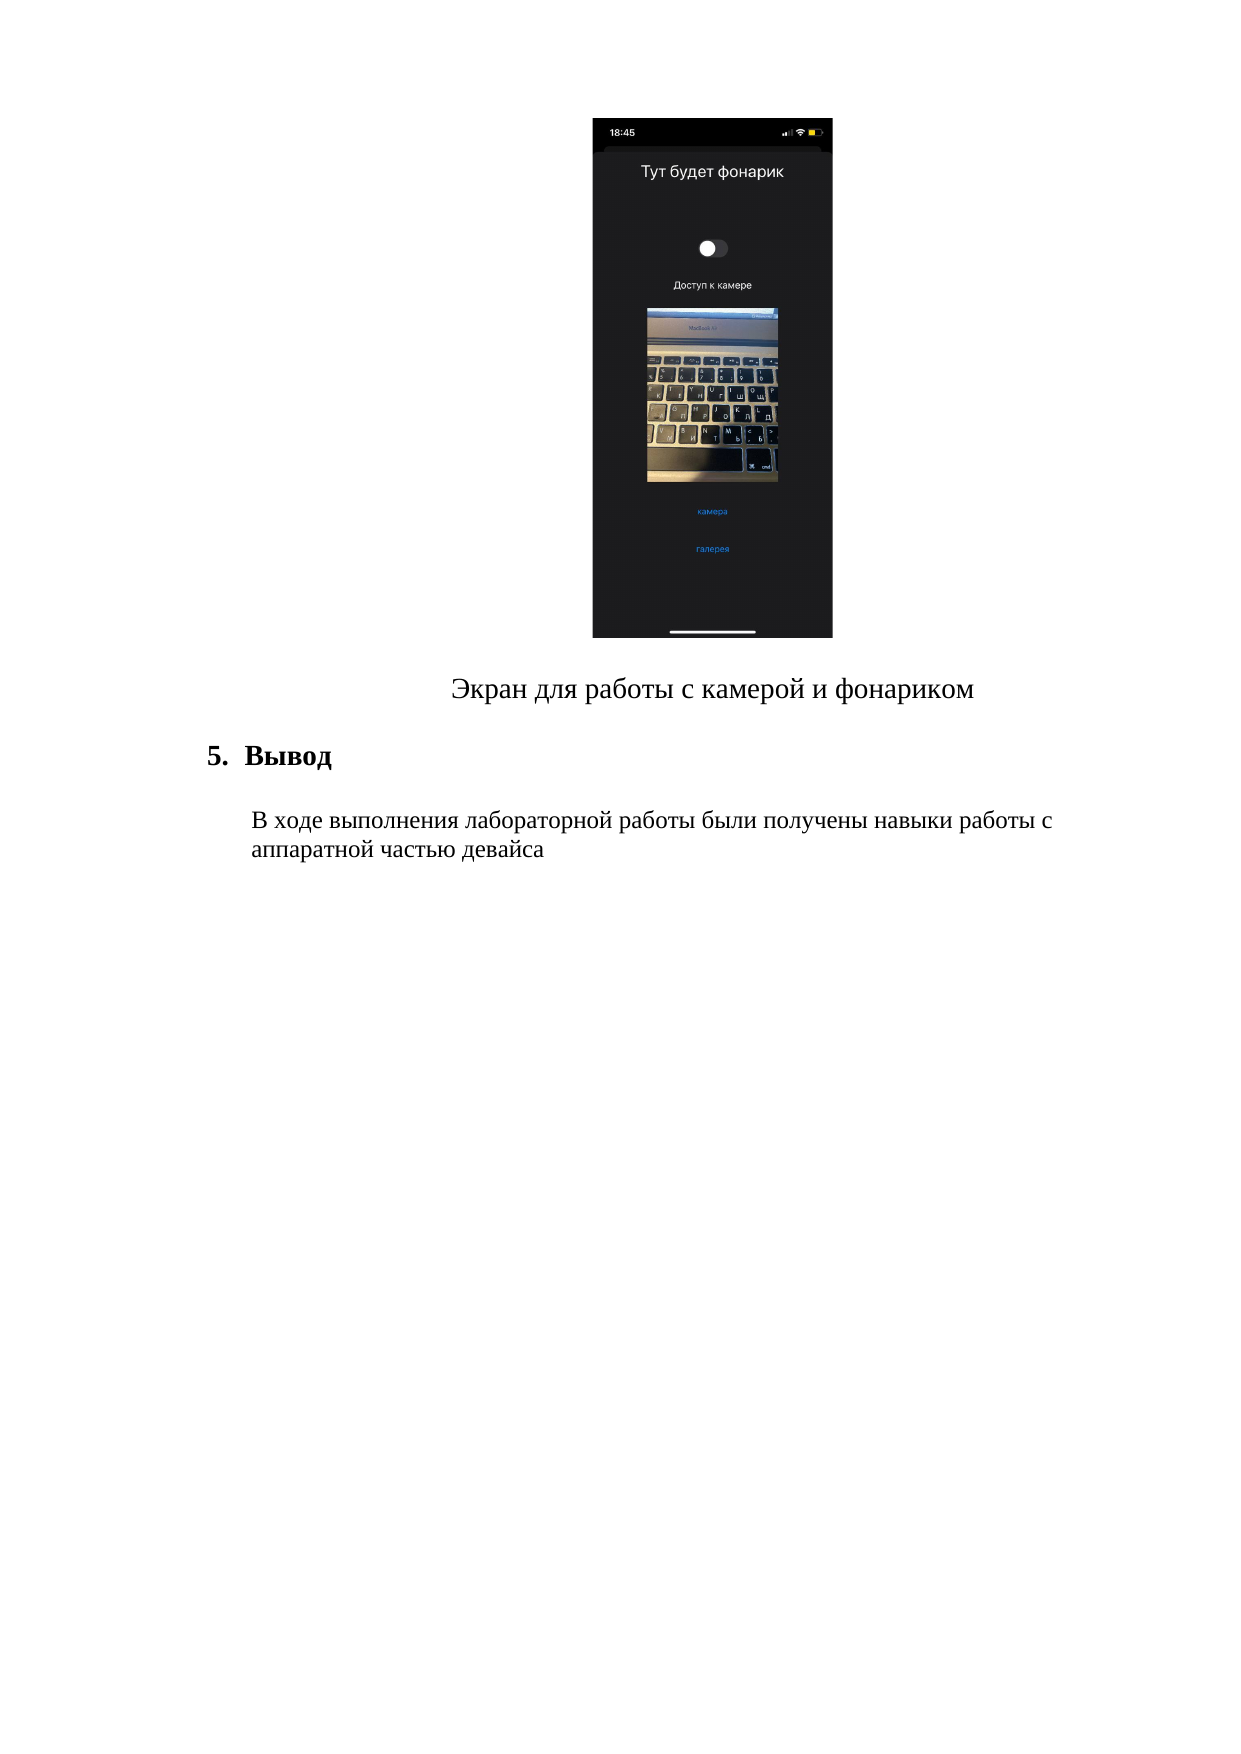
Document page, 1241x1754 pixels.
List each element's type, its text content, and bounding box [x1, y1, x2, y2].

list Экран для работы с камерой и фонариком [244, 671, 1181, 705]
picture [592, 118, 833, 638]
list Вывод [207, 738, 1181, 772]
list В ходе выполнения лабораторной работы были получены навыки работы с аппаратной частью девайса [251, 806, 1181, 863]
